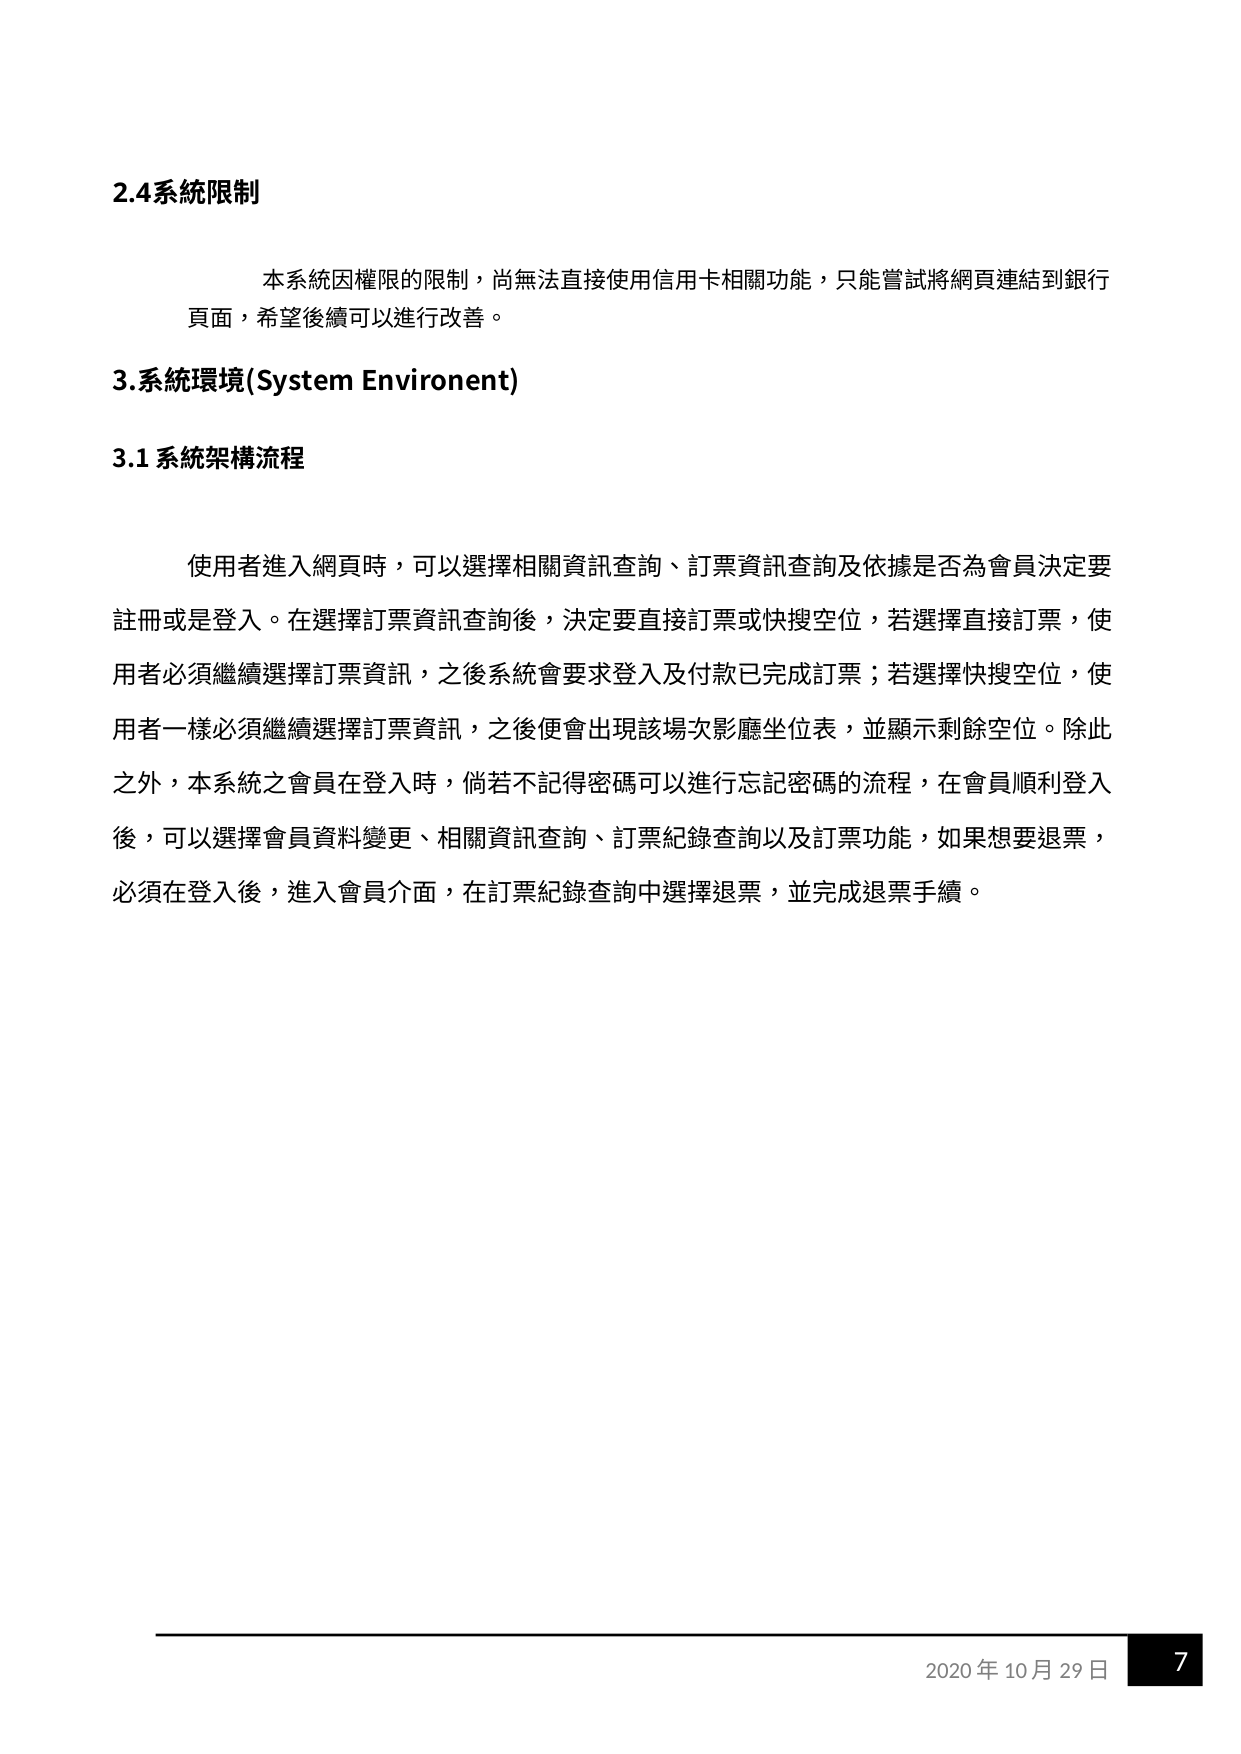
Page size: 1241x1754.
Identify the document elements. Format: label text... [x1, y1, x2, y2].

subtitle 系統限制 [112, 171, 1128, 210]
subtitle 3.1系統架構流程 [112, 439, 1128, 475]
list 本系統因權限的限制，尚無法直接使用信用卡相關功能，只能嘗試將網頁連結到銀行頁面，希望後續可以進行改善。 [187, 262, 1128, 333]
subtitle 3.系統環境(System Environent) [112, 359, 1128, 398]
text 使用者進入網頁時，可以選擇相關資訊查詢、訂票資訊查詢及依據是否為會員決定要註冊或是登入。在選擇訂票資訊查詢後，決定要直接訂票或快搜空位，若選擇直接訂票，使用者必須繼續選擇訂票資訊，之後系統會要求登入及付款已完成訂票；若選擇快搜空位，使用者一樣必須繼續選擇訂票資訊，之後便會出現該場次影廳坐位表，並顯示剩餘空位。除此之外，本系統之會員在登入時，倘若不記得密碼可以進行忘記密碼的流程，在會員順利登入後，可以選擇會員資料變更、相關資訊查詢、訂票紀錄查詢以及訂票功能，如果想要退票，必須在登入後，進入會員介面，在訂票紀錄查詢中選擇退票，並完成退票手續。 [112, 546, 1128, 909]
